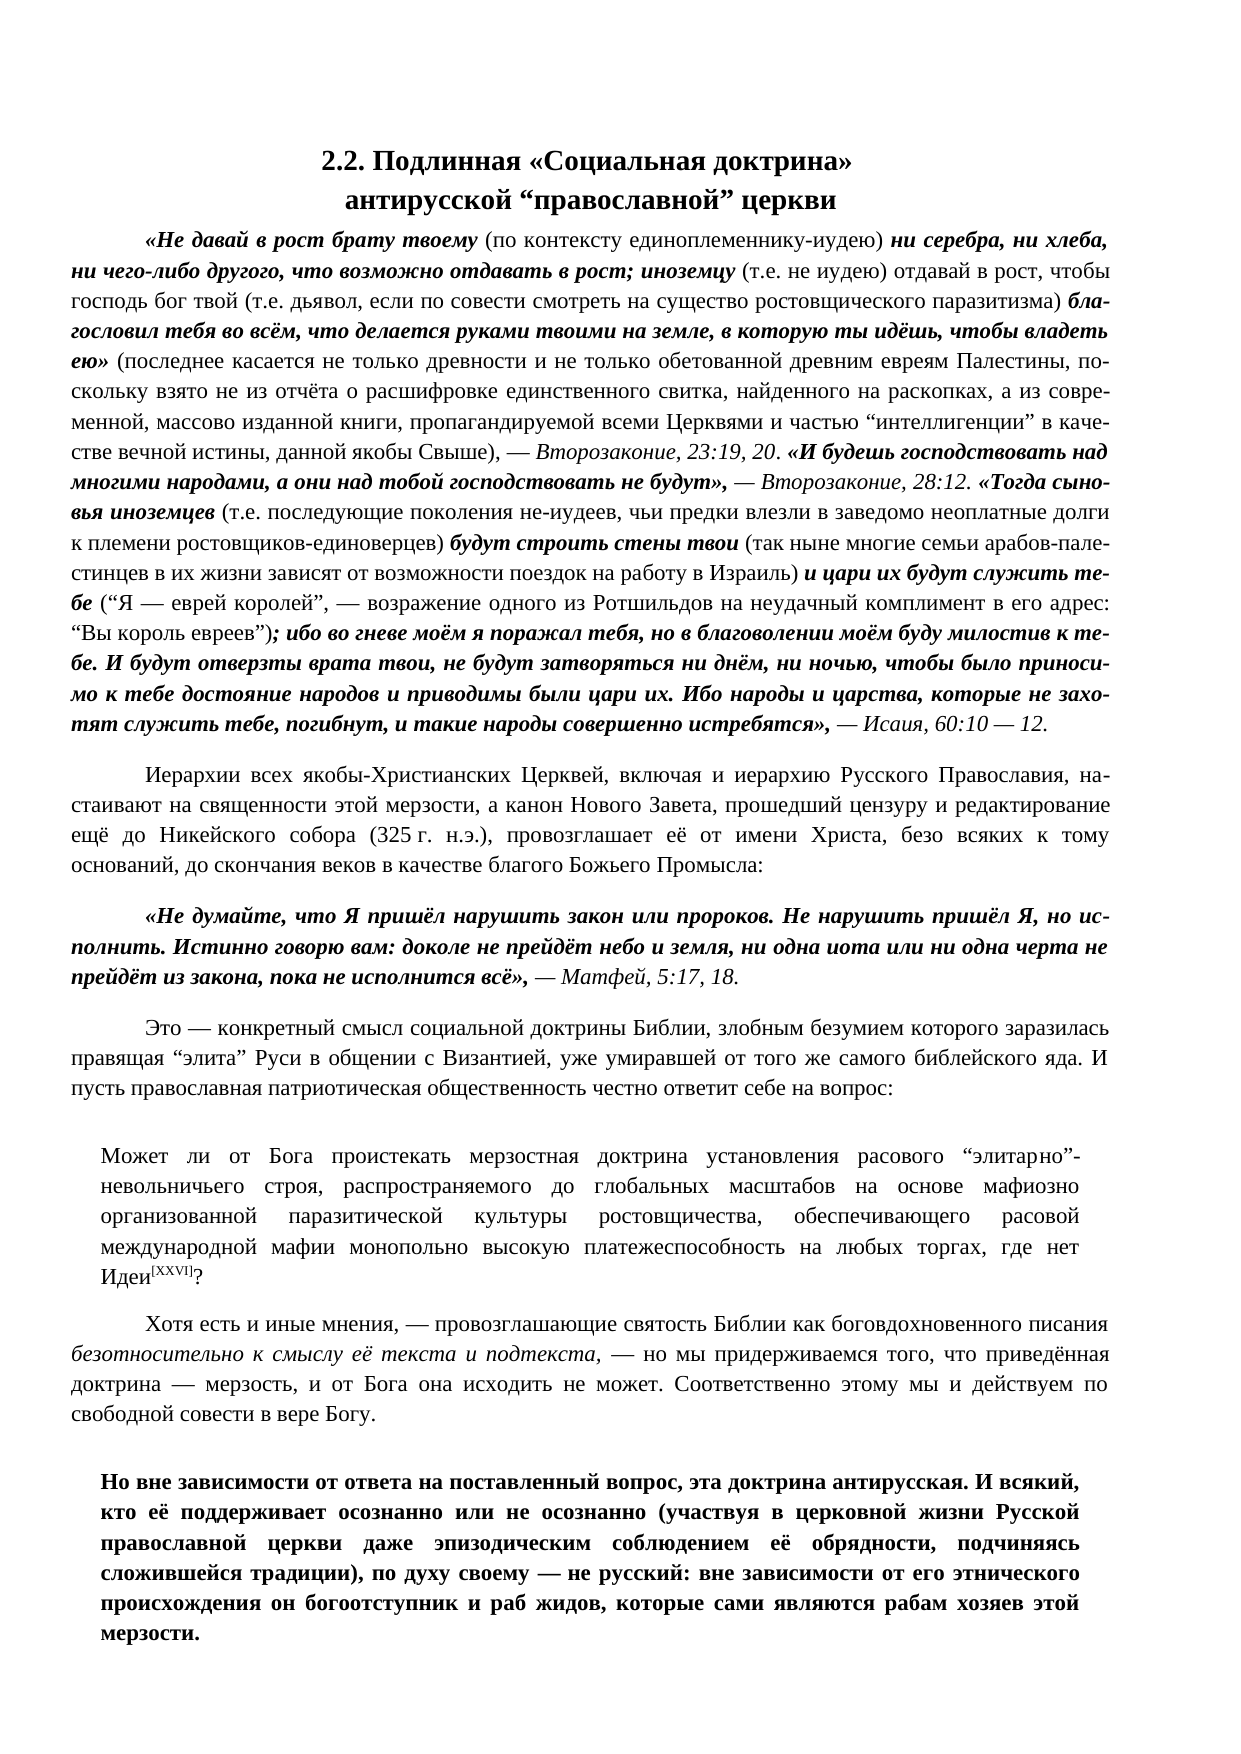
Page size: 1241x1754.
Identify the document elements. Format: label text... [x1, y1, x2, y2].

text Хотя есть и иные мнения, — провозглашающие святость Библии как боговдохновенного писания безотносительно к смыслу её текста и подтекста, — но мы придерживаемся того, что приведённая доктрина — мерзость, и от Бога она исходить не может. Соответственно этому мы и действуем по свободной совести в вере Богу. [71, 1310, 1110, 1427]
text Может ли от Бога проистекать мерзостная доктрина установления расового “элитарно”-невольничьего строя, распространяемого до глобальных масштабов на основе мафиозно организованной паразитической культуры ростовщичества, обеспечивающего расовой международной мафии монопольно высокую платежеспособность на любых торгах, где нет Идеи[XXVI]? [100, 1142, 1081, 1289]
text Иерархии всех якобы-Христианских Церквей, включая и иерархию Русского Православия, настаивают на священности этой мерзости, а канон Нового Завета, прошедший цензуру и редактирование ещё до Никейского собора (325 г. н.э.), провозглашает её от имени Христа, безо всяких к тому оснований, до скончания веков в качестве благого Божьего Промысла: [71, 761, 1110, 878]
text «Не давай в роcт брату твоему (по контексту единоплеменнику-иудею) ни серебра, ни хлеба, ни чего-либо другого, что возможно отдавать в рост; иноземцу (т.е. не иудею) отдавай в рост, чтобы господь бог твой (т.е. дьявол, если по совести смотреть на существо ростовщического паразитизма) благословил тебя во всём, что делается руками твоими на земле, в которую ты идёшь, чтобы владеть ею» (последнее касается не только древности и не только обетованной древним евреям Палестины, поскольку взято не из отчёта о расшифровке единственного свитка, найденного на раскопках, а из современной, массово изданной книги, пропагандируемой всеми Церквями и частью “интеллигенции” в качестве вечной истины, данной якобы Свыше), — Второзаконие, 23:19, 20. «И будешь господствовать над многими народами, а они над тобой господствовать не будут», — Второзаконие, 28:12. «Тогда сыновья иноземцев (т.е. последующие поколения не-иудеев, чьи предки влезли в заведомо неоплатные долги к племени ростовщиков-единоверцев) будут строить стены твои (так ныне многие семьи арабов-палестинцев в их жизни зависят от возможности поездок на работу в Израиль) и цари их будут служить тебе (“Я — еврей королей”, — возражение одного из Ротшильдов на неудачный комплимент в его адрес: “Вы король евреев”); ибо во гневе моём я поражал тебя, но в благоволении моём буду милостив к тебе. И будут отверзты врата твои, не будут затворяться ни днём, ни ночью, чтобы было приносимо к тебе достояние народов и приводимы были цари их. Ибо народы и царства, которые не захотят служить тебе, погибнут, и такие народы совершенно истребятся», — Исаия, 60:10 — 12. [71, 227, 1110, 736]
text Но вне зависимости от ответа на поставленный вопрос, эта доктрина антирусская. И всякий, кто её поддерживает осознанно или не осознанно (участвуя в церковной жизни Русской православной церкви даже эпизодическим соблюдением её обрядности, подчиняясь сложившейся традиции), по духу своему — не русский: вне зависимости от его этнического происхождения он богоотступник и раб жидов, которые сами являются рабам хозяев этой мерзости. [100, 1468, 1081, 1646]
text Это — конкретный смысл социальной доктрины Библии, злобным безумием которого заразилась правящая “элита” Руси в общении с Византией, уже умиравшей от того же самого библейского яда. И пусть православная патриотическая общественность честно ответит себе на вопрос: [71, 1014, 1110, 1101]
text «Не думайте, что Я пришёл нарушить закон или пророков. Не нарушить пришёл Я, но исполнить. Истинно говорю вам: доколе не прейдёт небо и земля, ни одна иота или ни одна черта не прейдёт из закона, пока не исполнится всё», — Матфей, 5:17, 18. [71, 903, 1110, 989]
subtitle 2.2. Подлинная «Социальная доктрина» антирусской “православной” церкви [71, 143, 1110, 215]
